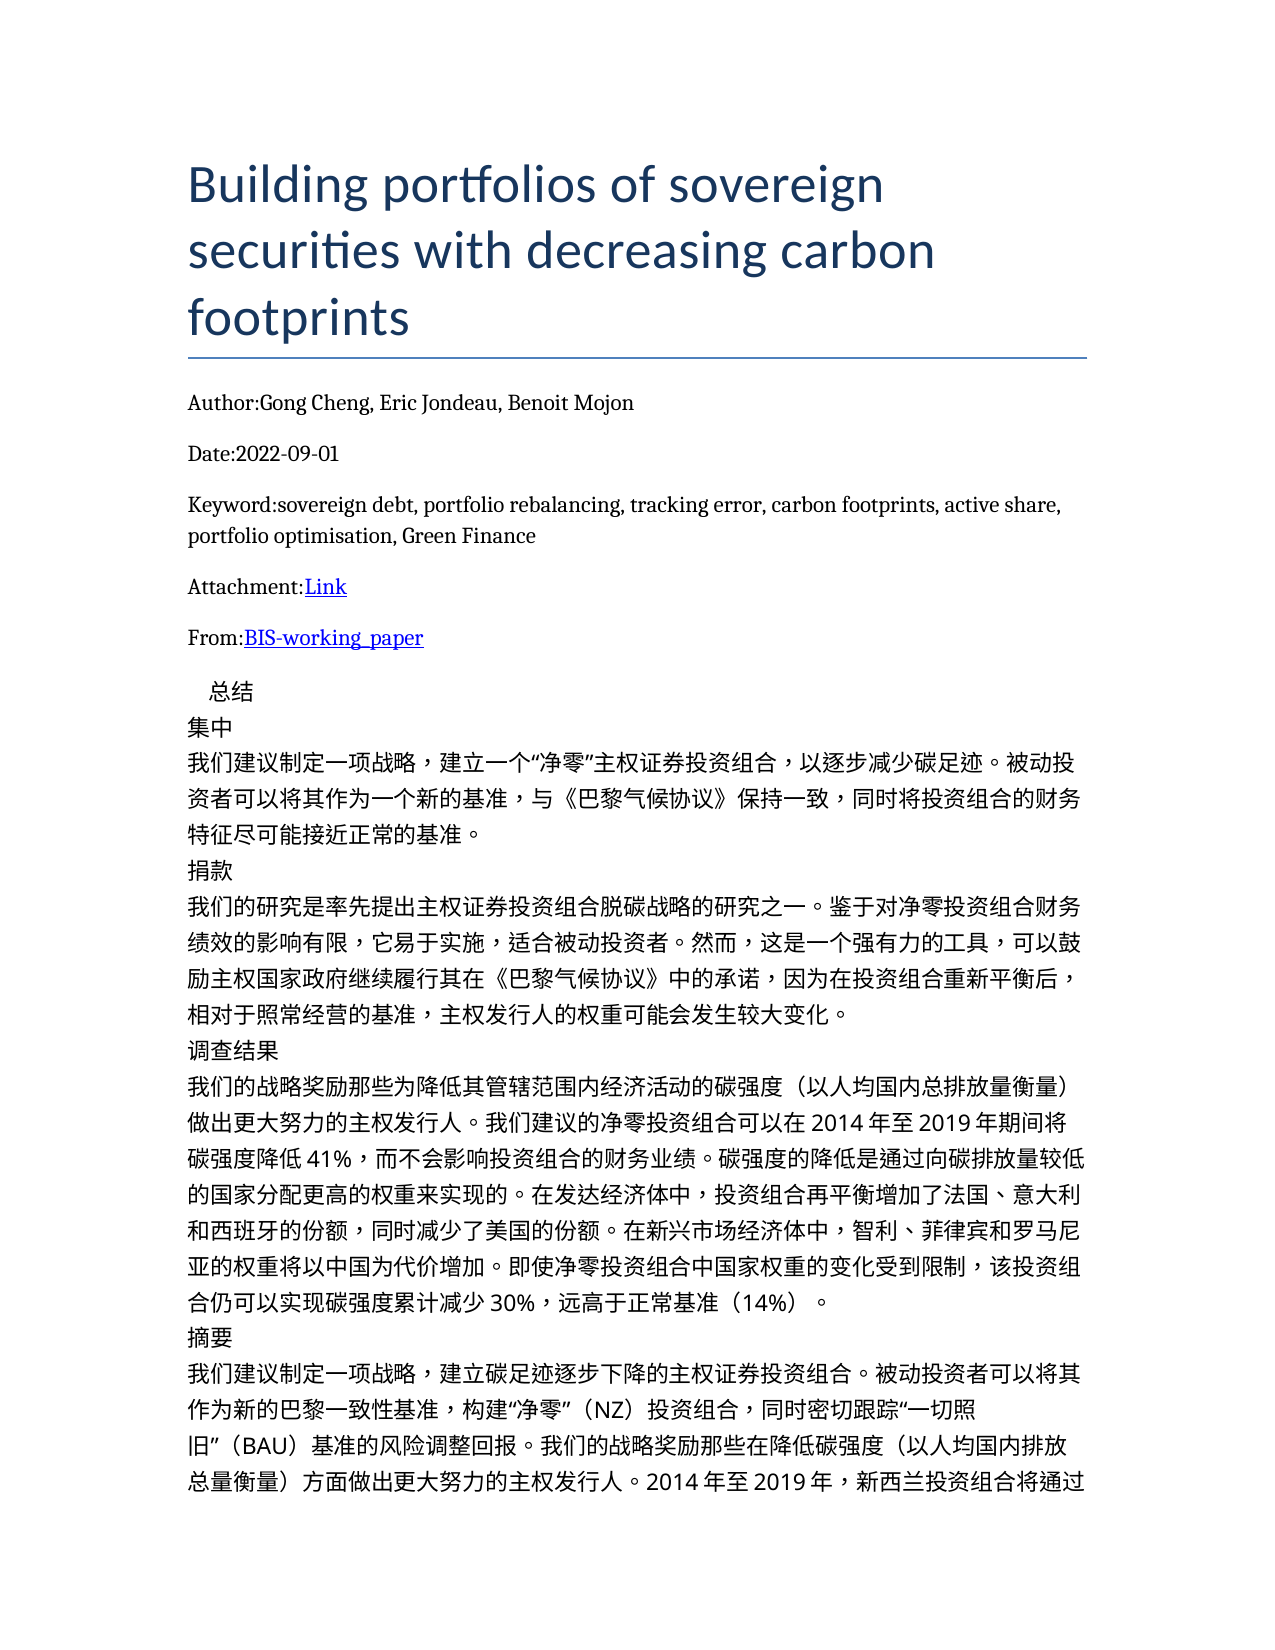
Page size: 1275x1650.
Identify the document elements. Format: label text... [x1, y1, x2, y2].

title Building portfolios of sovereign securities with decreasing carbon footprints [187, 150, 1087, 359]
text From:BIS-working_paper [187, 624, 1087, 651]
text Attachment:Link [187, 573, 1087, 600]
text Date:2022-09-01 [187, 441, 1087, 467]
text Keyword:sovereign debt, portfolio rebalancing, tracking error, carbon footprints, active share, portfolio optimisation, Green Finance [187, 492, 1087, 549]
text Author:Gong Cheng, Eric Jondeau, Benoit Mojon [187, 390, 1087, 416]
